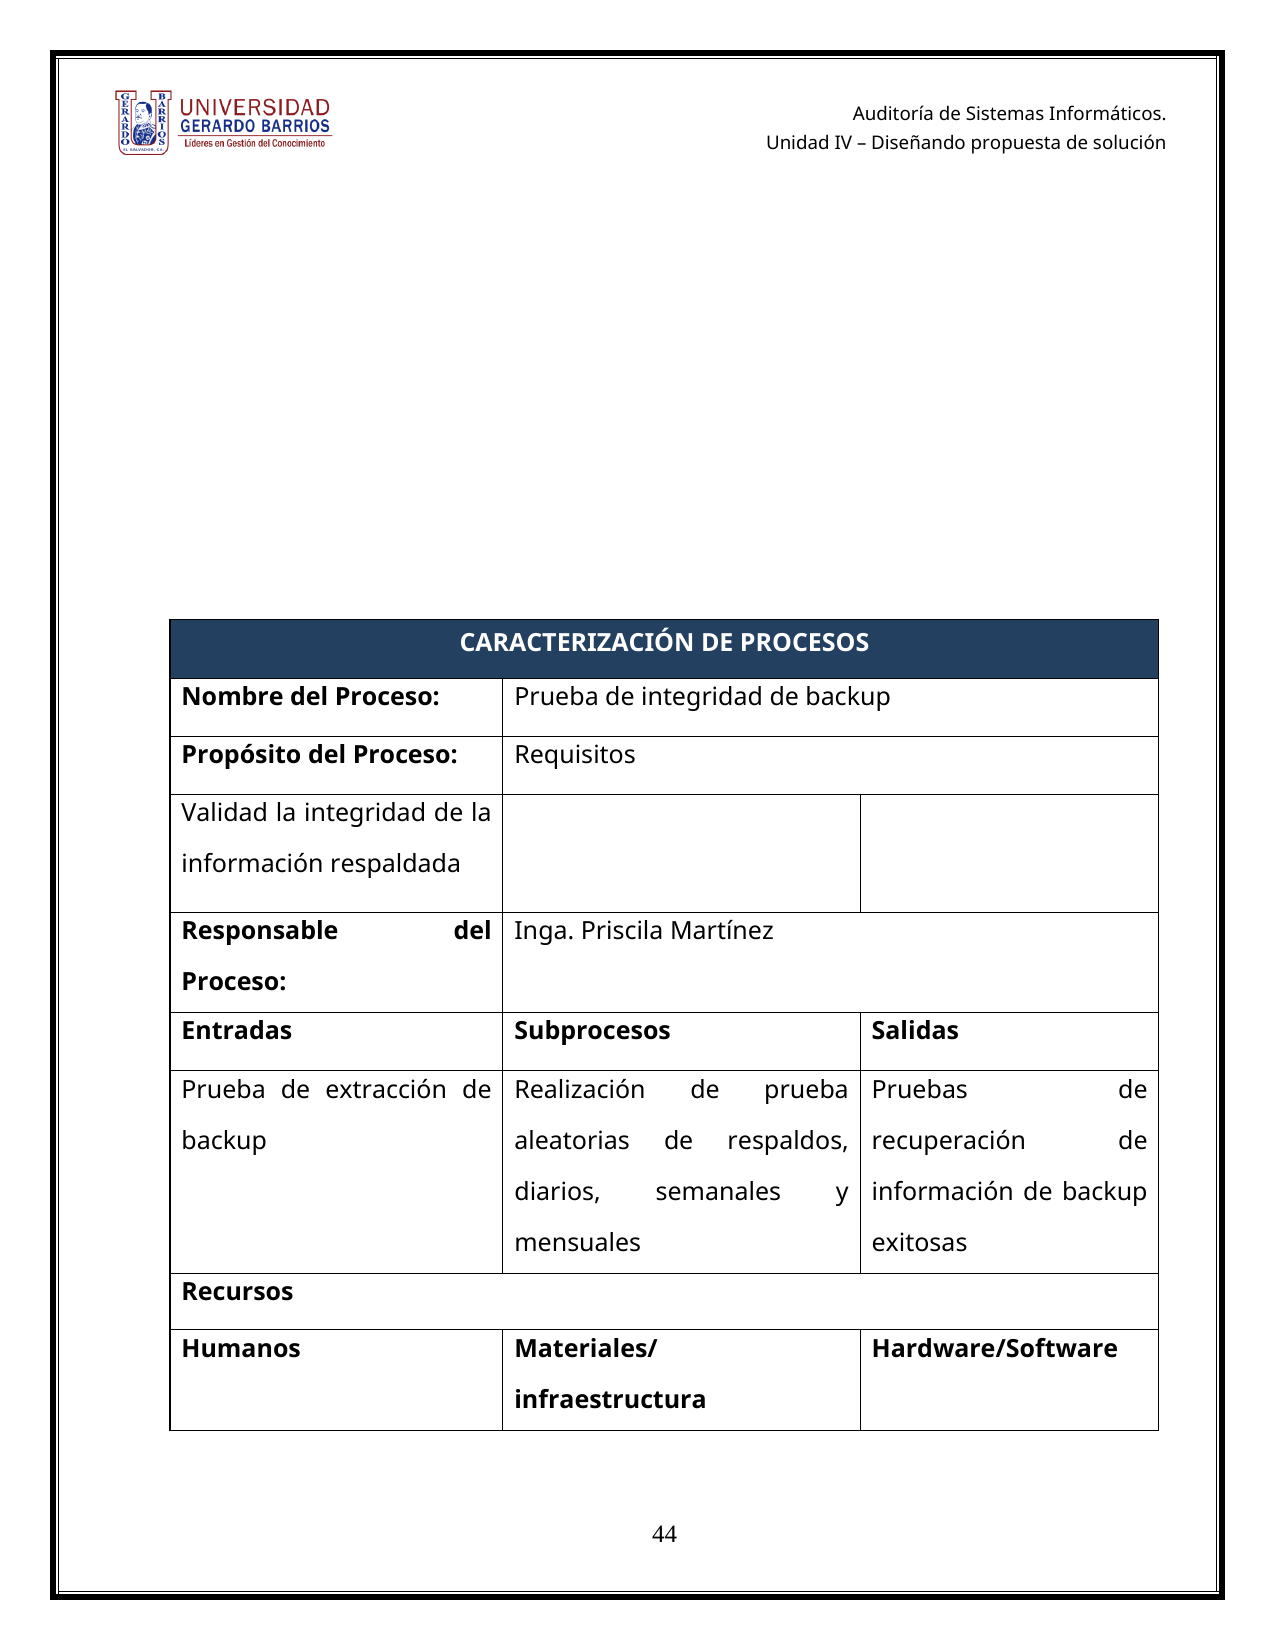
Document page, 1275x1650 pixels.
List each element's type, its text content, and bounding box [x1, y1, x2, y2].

table_cell Pruebas de recuperación de información de backup exitosas [861, 1071, 1158, 1273]
table_cell Inga. Priscila Martínez [503, 913, 1158, 1012]
table_cell Requisitos [503, 737, 1158, 794]
table_cell [503, 795, 860, 912]
table_cell Realización de prueba aleatorias de respaldos, diarios, semanales y mensuales [503, 1071, 860, 1273]
picture [109, 86, 338, 159]
table_cell Prueba de extracción de backup [171, 1071, 502, 1273]
table_cell Recursos [171, 1274, 1158, 1329]
table_cell Responsable del Proceso: [171, 913, 502, 1012]
table_cell Salidas [861, 1013, 1158, 1070]
table_cell Entradas [171, 1013, 502, 1070]
table_header CARACTERIZACIÓN DE PROCESOS [171, 620, 1158, 678]
table_cell Prueba de integridad de backup [503, 679, 1158, 736]
table_cell Humanos [171, 1330, 502, 1430]
table_cell Subprocesos [503, 1013, 860, 1070]
table_cell Materiales/infraestructura [503, 1330, 860, 1430]
table_cell Propósito del Proceso: [171, 737, 502, 794]
table_cell Hardware/Software [861, 1330, 1158, 1430]
table_cell Validad la integridad de la información respaldada [171, 795, 502, 912]
table_cell Nombre del Proceso: [171, 679, 502, 736]
table_cell [861, 795, 1158, 912]
